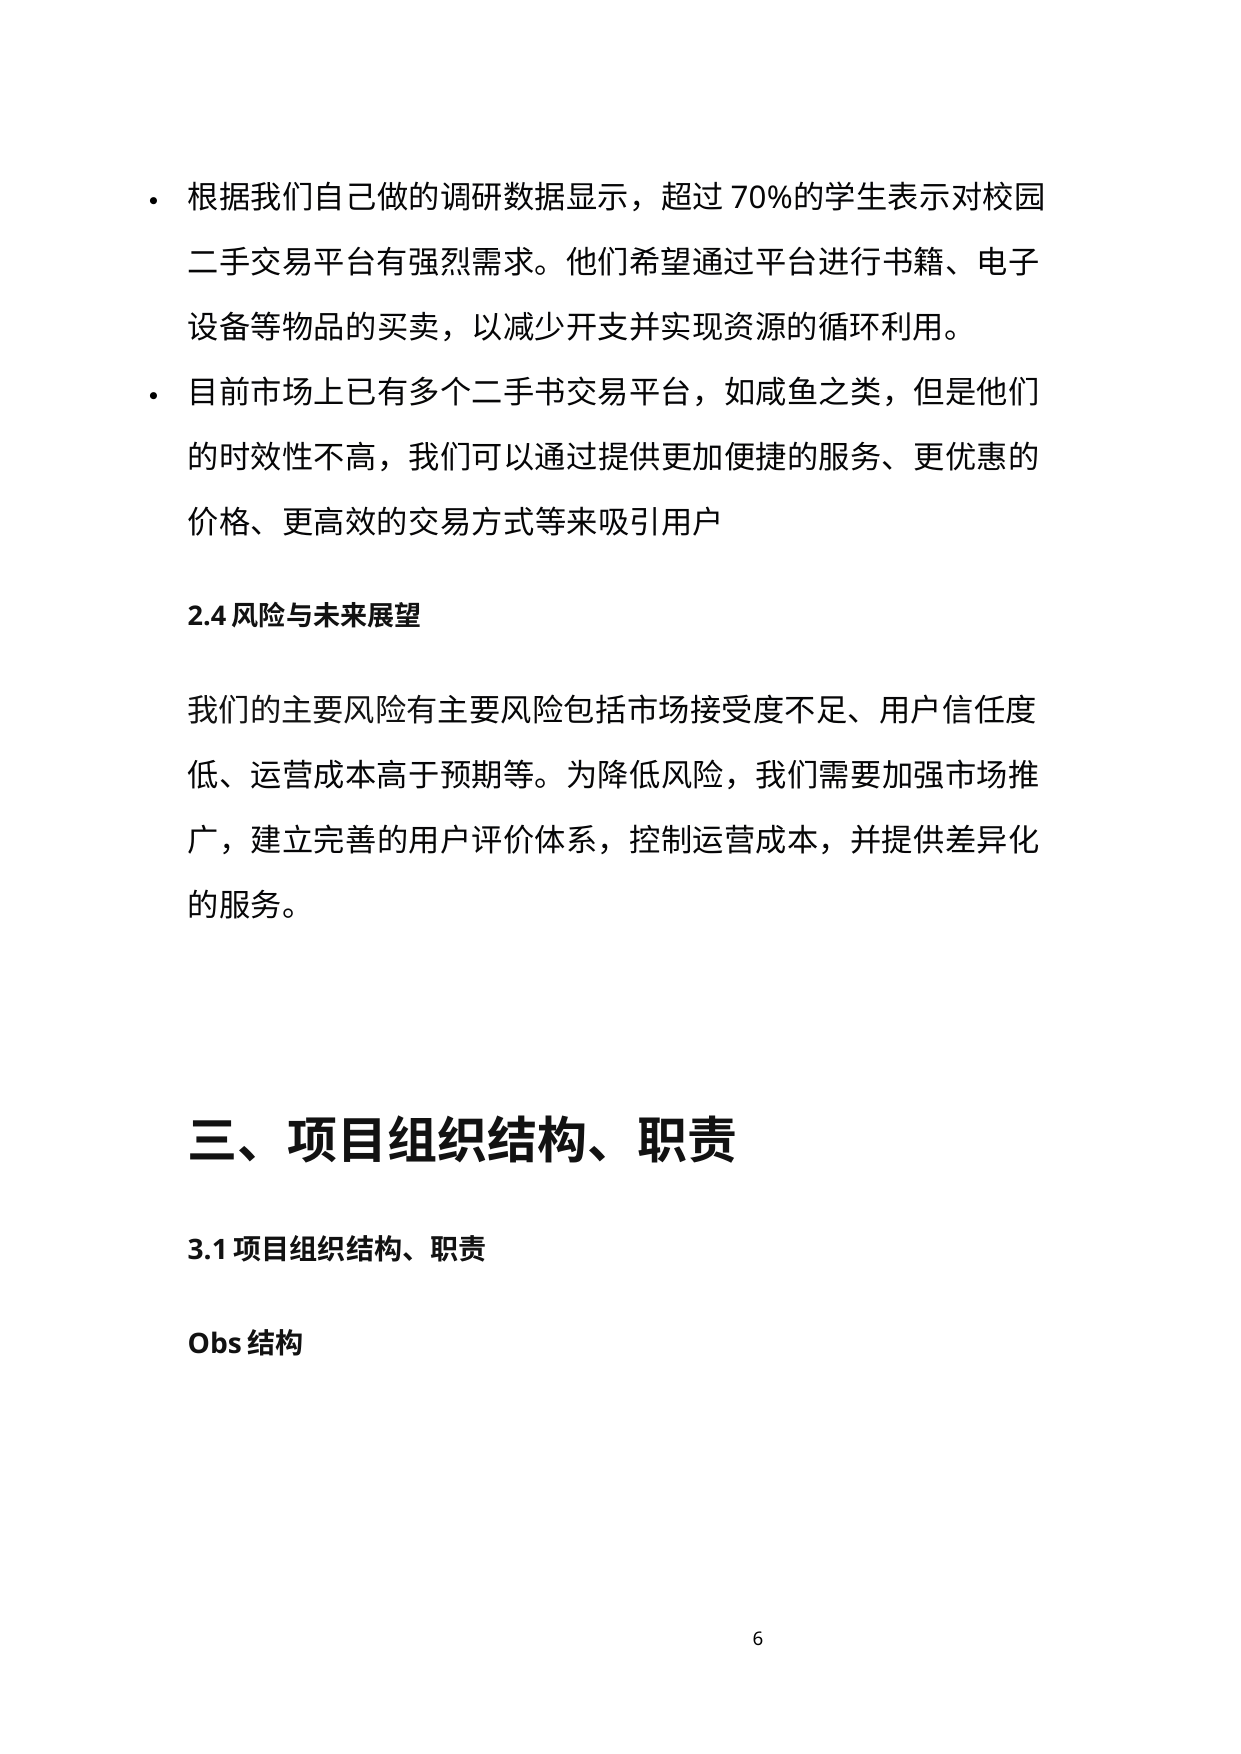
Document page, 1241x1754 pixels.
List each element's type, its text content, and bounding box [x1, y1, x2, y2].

text Obs结构 [187, 1309, 1053, 1374]
list 我们的主要风险有主要风险包括市场接受度不足、用户信任度低、运营成本高于预期等。为降低风险，我们需要加强市场推广，建立完善的用户评价体系，控制运营成本，并提供差异化的服务。 [187, 675, 1053, 935]
list 2.4风险与未来展望 [187, 581, 1053, 646]
text 3.1项目组织结构、职责 [187, 1214, 1053, 1279]
list 目前市场上已有多个二手书交易平台，如咸鱼之类，但是他们的时效性不高，我们可以通过提供更加便捷的服务、更优惠的价格、更高效的交易方式等来吸引用户 [150, 357, 1053, 552]
list 根据我们自己做的调研数据显示，超过70%的学生表示对校园二手交易平台有强烈需求。他们希望通过平台进行书籍、电子设备等物品的买卖，以减少开支并实现资源的循环利用。 [150, 162, 1053, 357]
text 三、项目组织结构、职责 [187, 1088, 1053, 1185]
